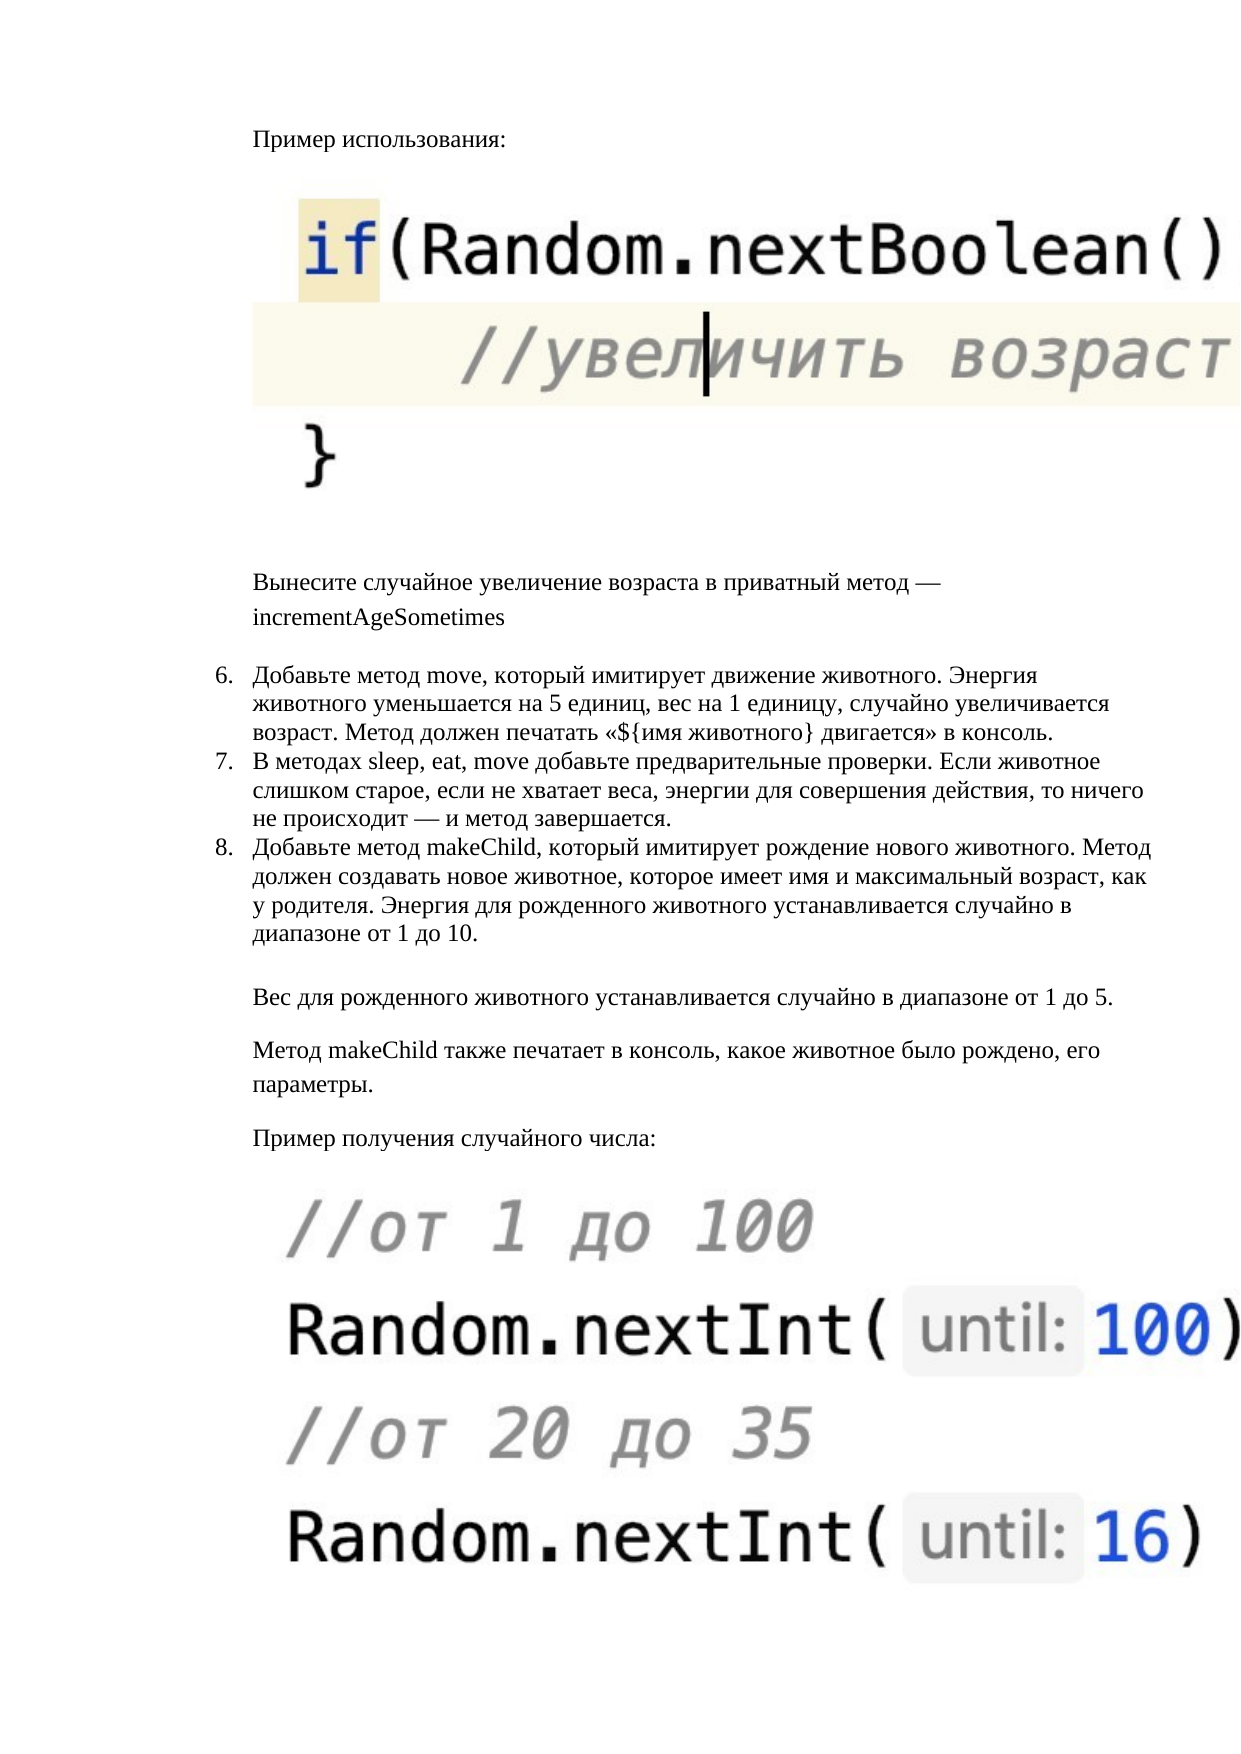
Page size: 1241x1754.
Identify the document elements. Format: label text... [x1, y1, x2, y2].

list В методах sleep, eat, move добавьте предварительные проверки. Если животное слишком старое, если не хватает веса, энергии для совершения действия, то ничего не происходит — и метод завершается. [215, 746, 1152, 832]
picture [252, 152, 1241, 544]
text Пример получения случайного числа: [252, 1117, 1152, 1151]
text Метод makeChild также печатает в консоль, какое животное было рождено, его параметры. [252, 1029, 1152, 1098]
list Добавьте метод move, который имитирует движение животного. Энергия животного уменьшается на 5 единиц, вес на 1 единицу, случайно увеличивается возраст. Метод должен печатать «${имя животного} двигается» в консоль. [215, 660, 1152, 746]
text Пример использования: [252, 118, 1152, 152]
list Добавьте метод makeChild, который имитирует рождение нового животного. Метод должен создавать новое животное, которое имеет имя и максимальный возраст, как у родителя. Энергия для рожденного животного устанавливается случайно в диапазоне от 1 до 10. [215, 832, 1152, 947]
text Вынесите случайное увеличение возраста в приватный метод — incrementAgeSometimes [252, 562, 1152, 631]
picture [252, 1151, 1241, 1593]
text Вес для рожденного животного устанавливается случайно в диапазоне от 1 до 5. [252, 976, 1152, 1011]
